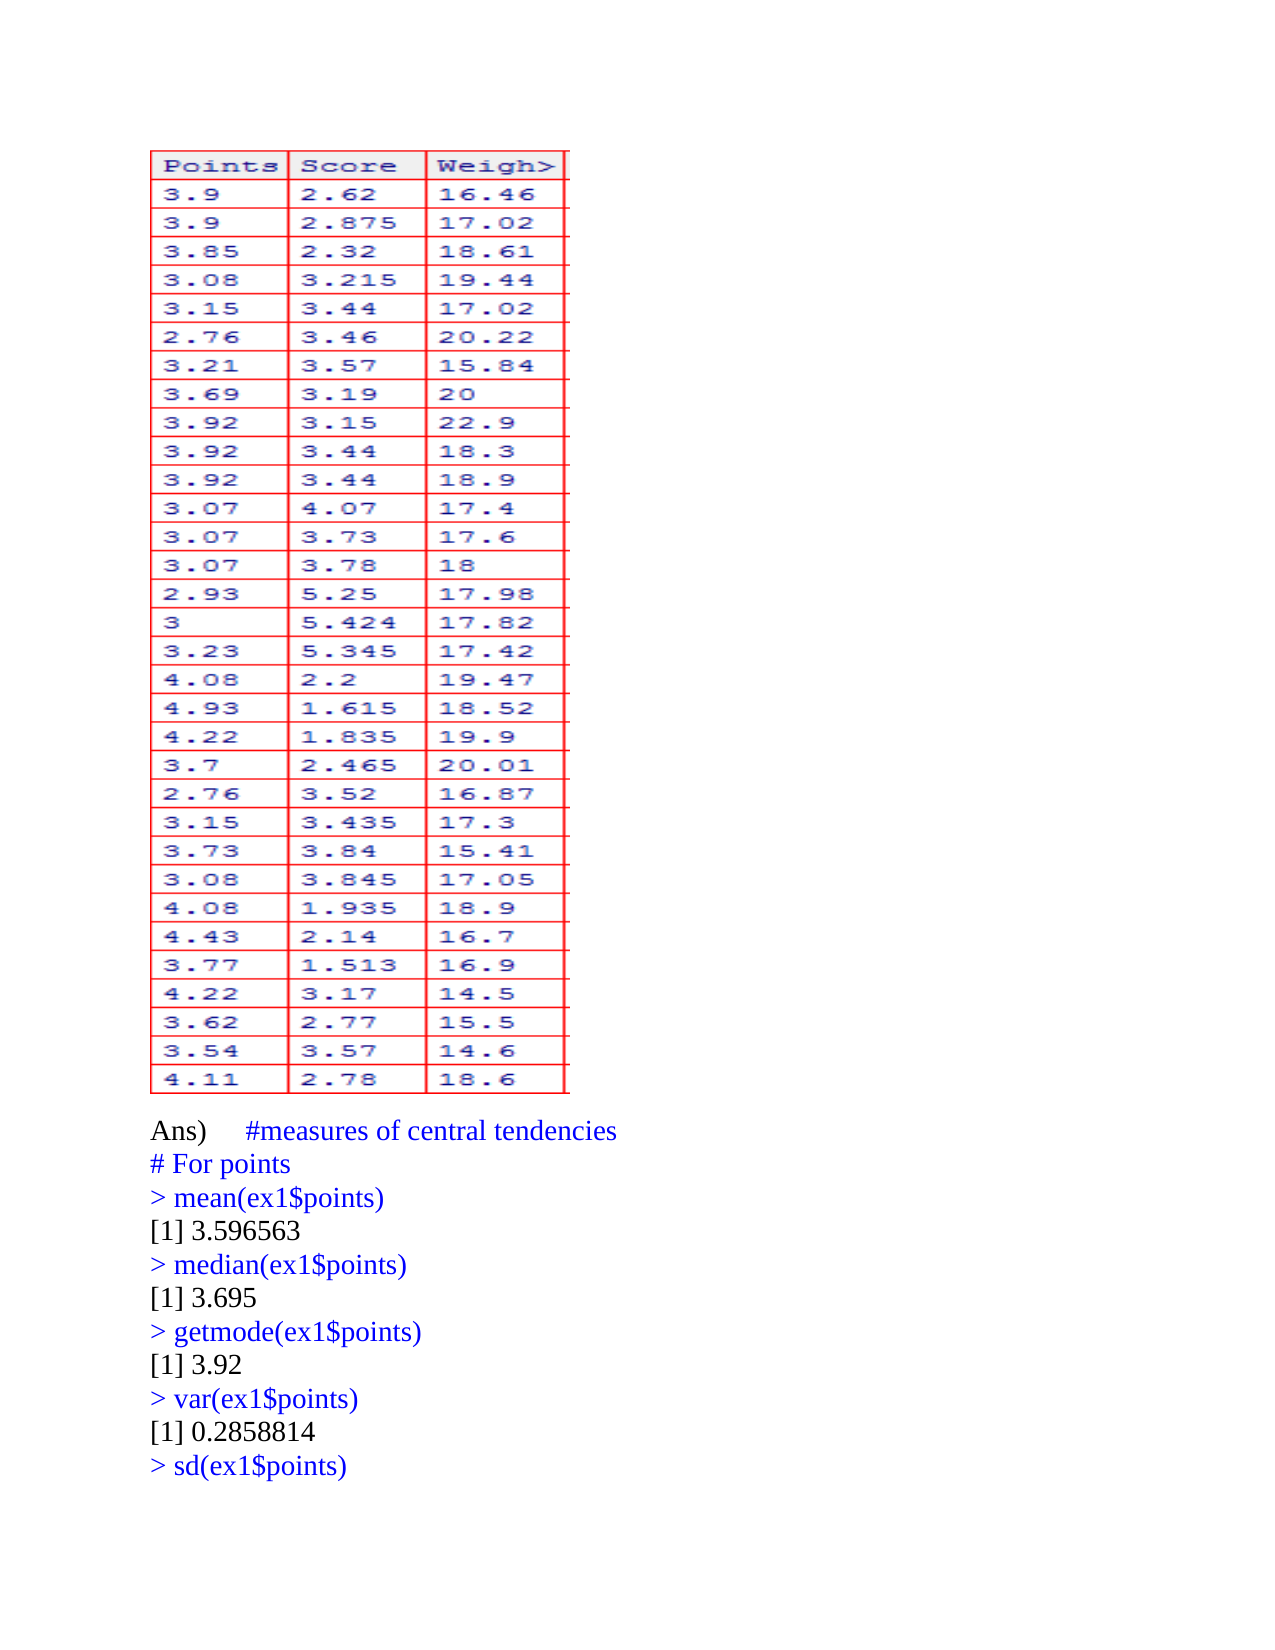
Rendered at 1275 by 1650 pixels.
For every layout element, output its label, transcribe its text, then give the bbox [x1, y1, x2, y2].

text [1] 0.2858814 [150, 1414, 1125, 1448]
text [1] 3.92 [150, 1347, 1125, 1381]
text [1] 3.596563 [150, 1213, 1125, 1247]
text # For points [150, 1146, 1125, 1180]
text > median(ex1$points) [150, 1247, 1125, 1280]
text > mean(ex1$points) [150, 1180, 1125, 1213]
text Ans) #measures of central tendencies [150, 1113, 1125, 1146]
text > sd(ex1$points) [150, 1448, 1125, 1482]
text > var(ex1$points) [150, 1381, 1125, 1414]
picture [150, 150, 570, 1094]
text [1] 3.695 [150, 1280, 1125, 1314]
text > getmode(ex1$points) [150, 1314, 1125, 1347]
